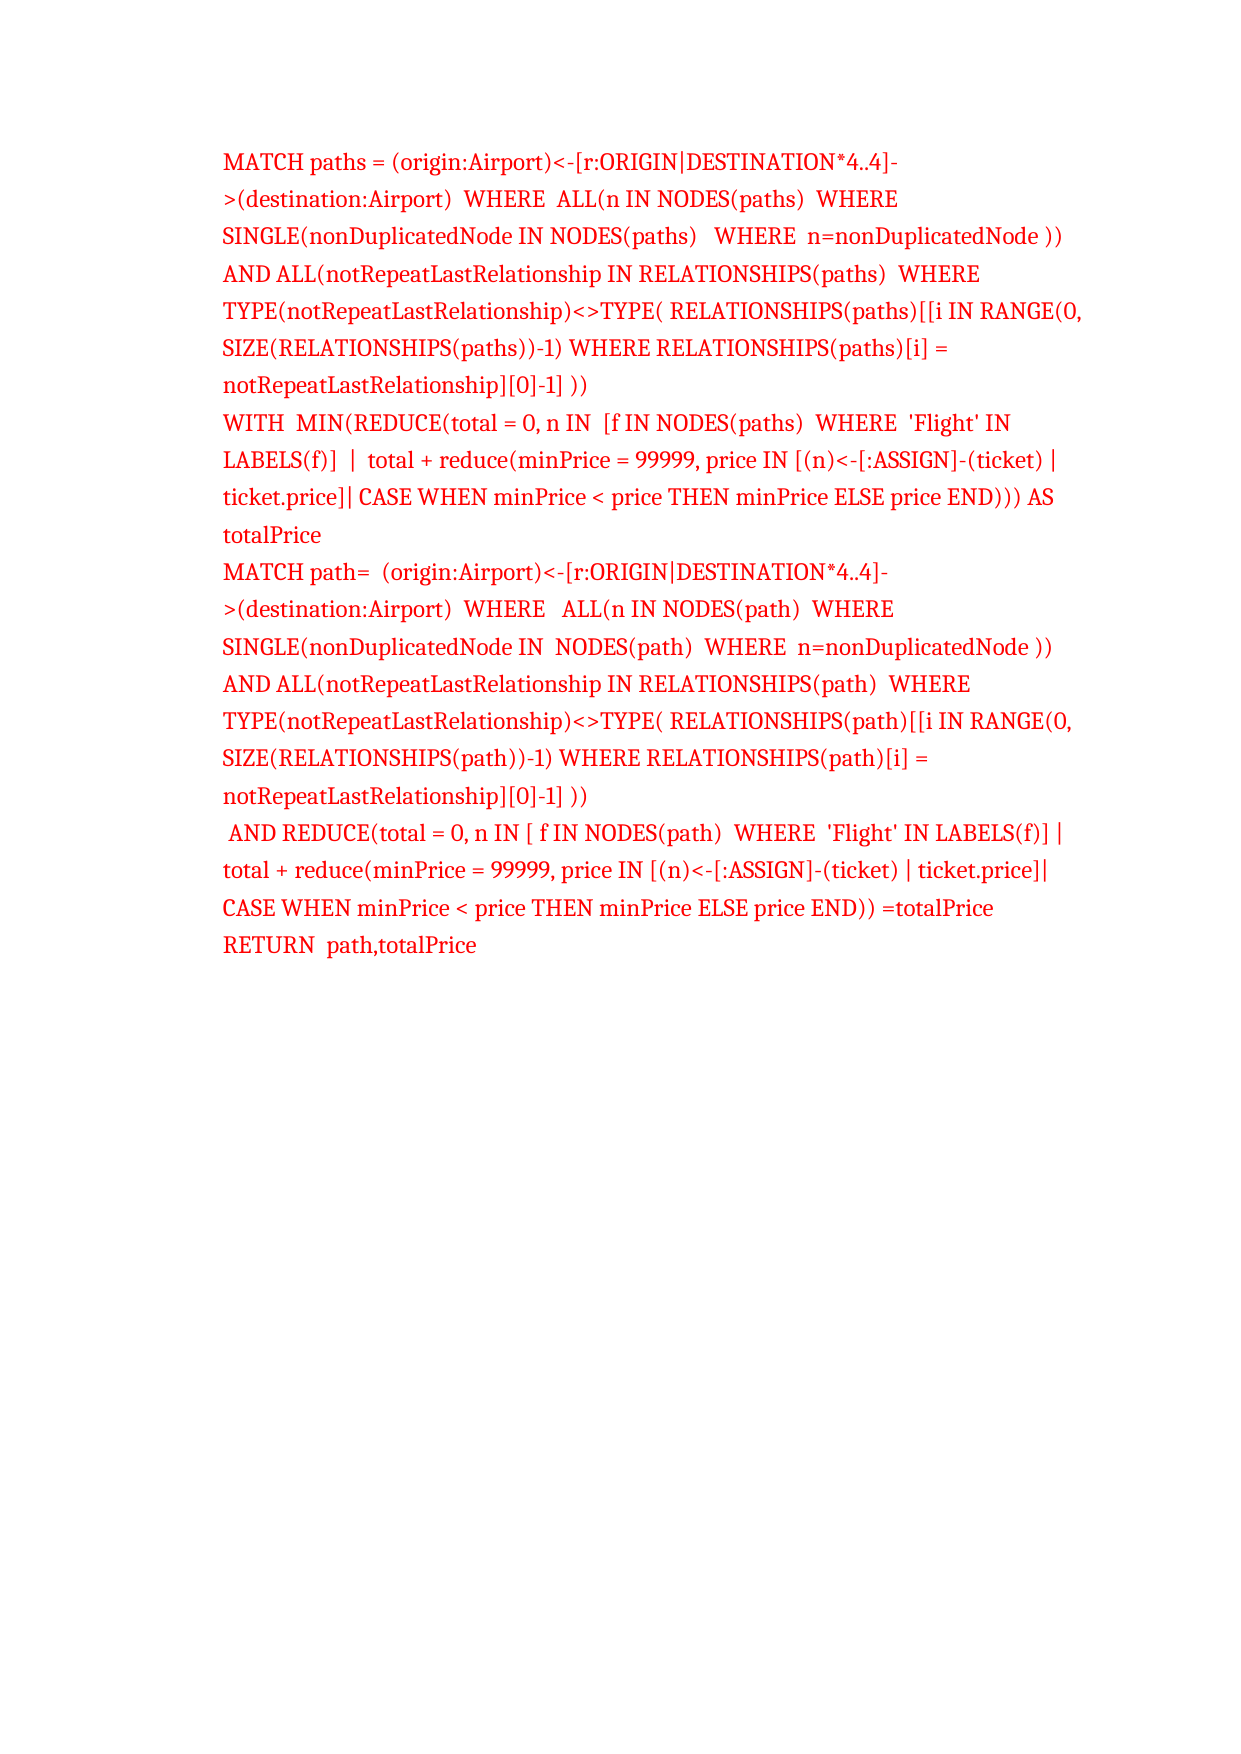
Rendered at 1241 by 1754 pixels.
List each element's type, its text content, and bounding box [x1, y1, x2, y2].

list MATCH path= (origin:Airport)<-[r:ORIGIN|DESTINATION*4..4]->(destination:Airport) WHERE ALL(n IN NODES(path) WHERE SINGLE(nonDuplicatedNode IN NODES(path) WHERE n=nonDuplicatedNode )) AND ALL(notRepeatLastRelationship IN RELATIONSHIPS(path) WHERE TYPE(notRepeatLastRelationship)<>TYPE( RELATIONSHIPS(path)[[i IN RANGE(0, SIZE(RELATIONSHIPS(path))-1) WHERE RELATIONSHIPS(path)[i] = notRepeatLastRelationship][0]-1] )) [223, 558, 1093, 810]
list RETURN path,totalPrice [223, 931, 1093, 959]
list WITH MIN(REDUCE(total = 0, n IN [f IN NODES(paths) WHERE 'Flight' IN LABELS(f)] | total + reduce(minPrice = 99999, price IN [(n)<-[:ASSIGN]-(ticket) | ticket.price]| CASE WHEN minPrice < price THEN minPrice ELSE price END))) AS totalPrice [223, 409, 1093, 549]
list AND REDUCE(total = 0, n IN [ f IN NODES(path) WHERE 'Flight' IN LABELS(f)] | total + reduce(minPrice = 99999, price IN [(n)<-[:ASSIGN]-(ticket) | ticket.price]| CASE WHEN minPrice < price THEN minPrice ELSE price END)) =totalPrice [223, 819, 1093, 922]
list MATCH paths = (origin:Airport)<-[r:ORIGIN|DESTINATION*4..4]->(destination:Airport) WHERE ALL(n IN NODES(paths) WHERE SINGLE(nonDuplicatedNode IN NODES(paths) WHERE n=nonDuplicatedNode )) AND ALL(notRepeatLastRelationship IN RELATIONSHIPS(paths) WHERE TYPE(notRepeatLastRelationship)<>TYPE( RELATIONSHIPS(paths)[[i IN RANGE(0, SIZE(RELATIONSHIPS(paths))-1) WHERE RELATIONSHIPS(paths)[i] = notRepeatLastRelationship][0]-1] )) [223, 148, 1093, 400]
